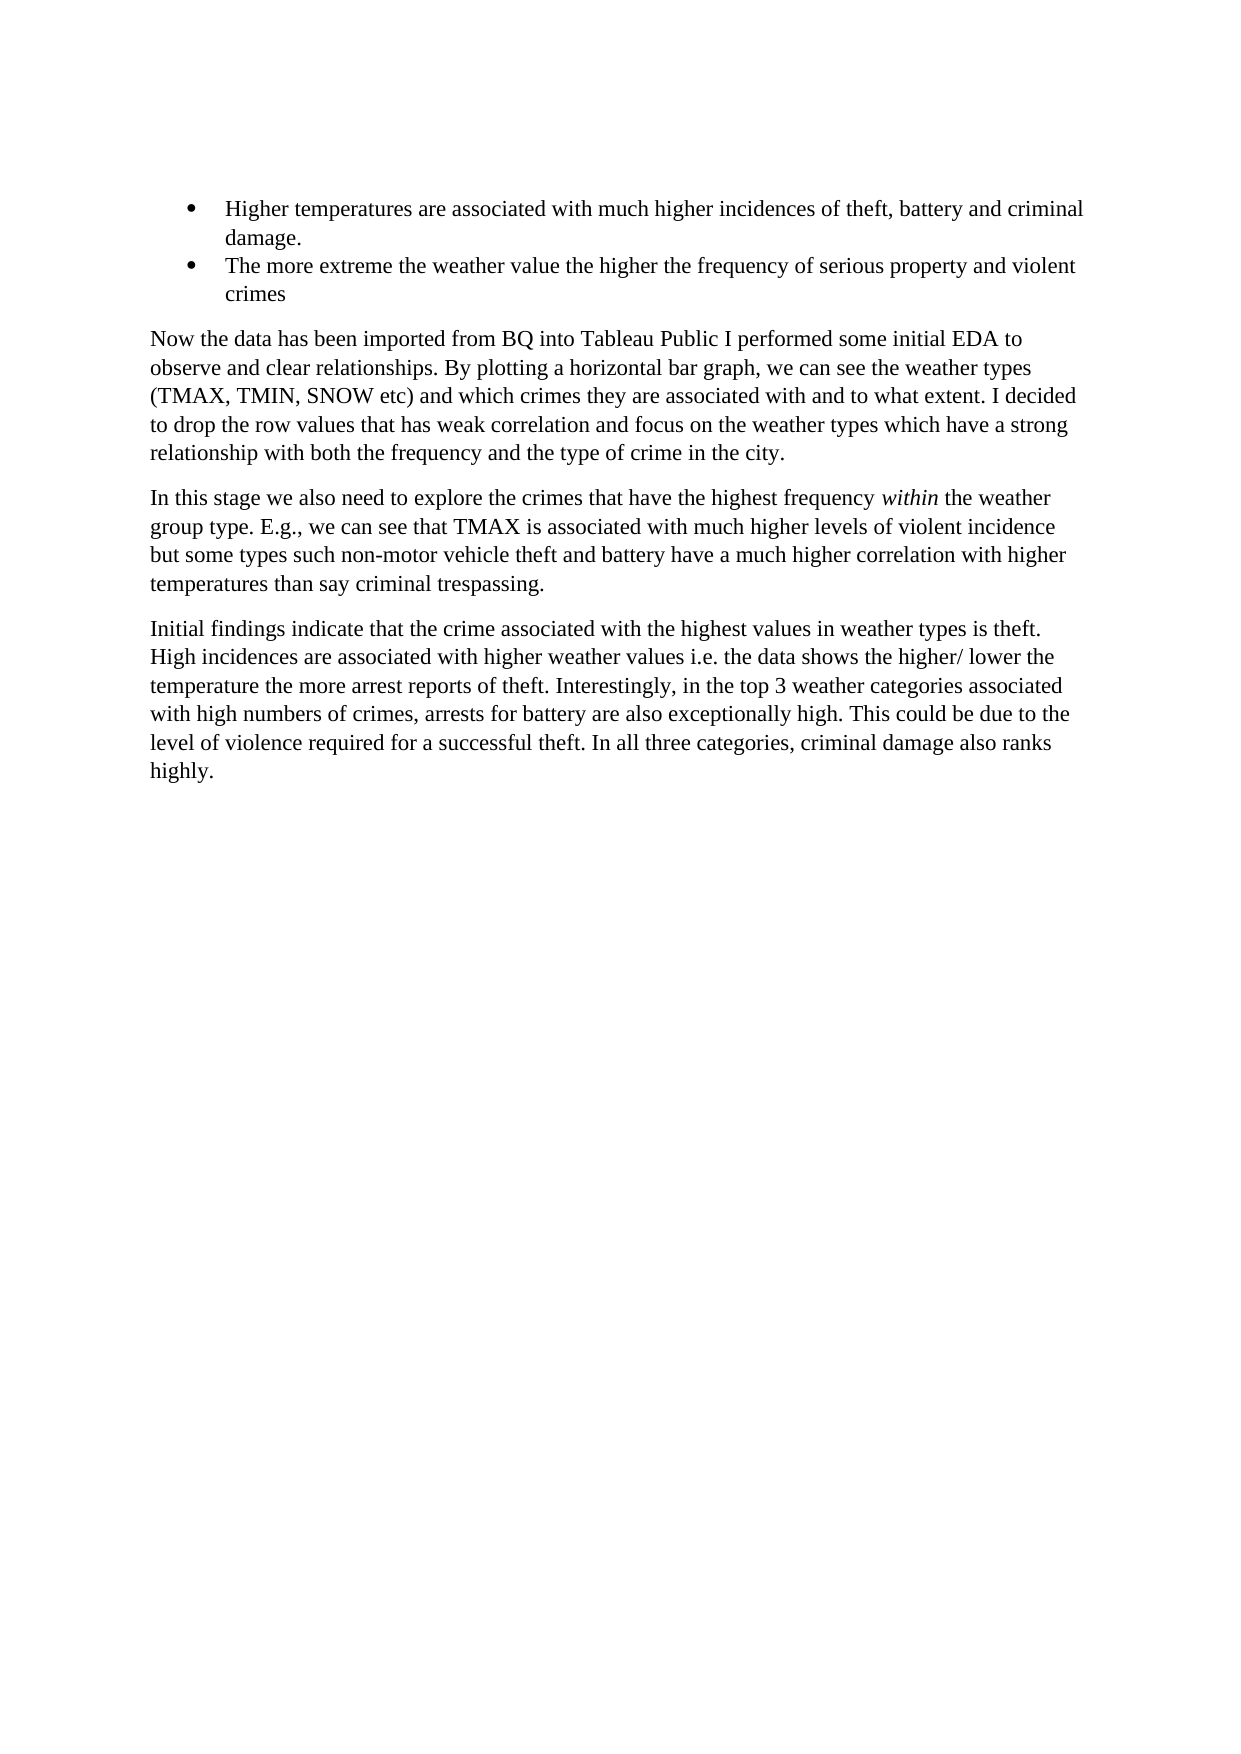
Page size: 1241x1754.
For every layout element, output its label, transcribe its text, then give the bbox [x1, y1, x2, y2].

list The more extreme the weather value the higher the frequency of serious property and violent crimes [187, 252, 1090, 307]
list Higher temperatures are associated with much higher incidences of theft, battery and criminal damage. [187, 195, 1090, 250]
text Now the data has been imported from BQ into Tableau Public I performed some initial EDA to observe and clear relationships. By plotting a horizontal bar graph, we can see the weather types (TMAX, TMIN, SNOW etc) and which crimes they are associated with and to what extent. I decided to drop the row values that has weak correlation and focus on the weather types which have a strong relationship with both the frequency and the type of crime in the city. [150, 326, 1090, 466]
text Initial findings indicate that the crime associated with the highest values in weather types is theft. High incidences are associated with higher weather values i.e. the data shows the higher/ lower the temperature the more arrest reports of theft. Interestingly, in the top 3 weather categories associated with high numbers of crimes, arrests for battery are also exceptionally high. This could be due to the level of violence required for a successful theft. In all three categories, criminal damage also ranks highly. [150, 615, 1090, 783]
text In this stage we also need to explore the crimes that have the highest frequency within the weather group type. E.g., we can see that TMAX is associated with much higher levels of violent incidence but some types such non-motor vehicle theft and battery have a much higher correlation with higher temperatures than say criminal trespassing. [150, 484, 1090, 596]
